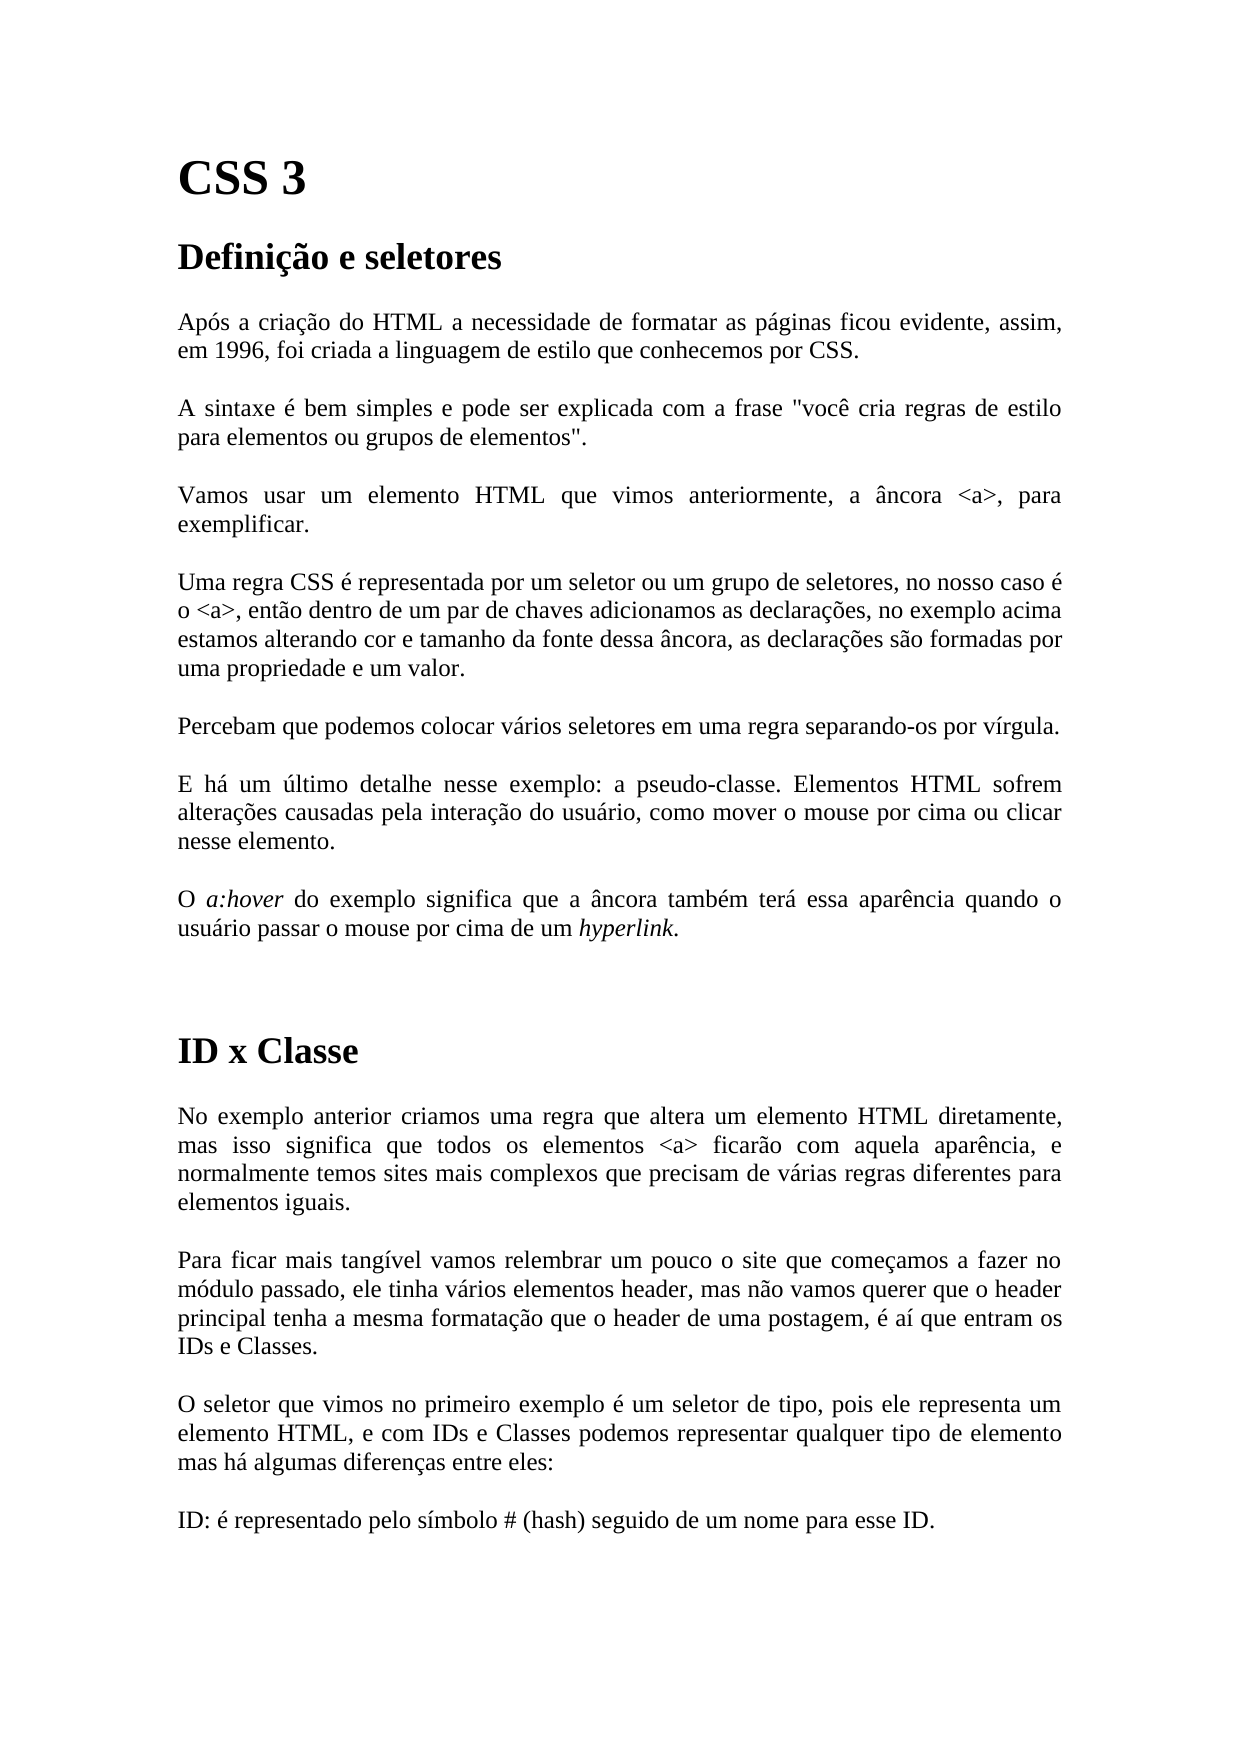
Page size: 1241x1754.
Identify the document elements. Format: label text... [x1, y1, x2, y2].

text O a:hover do exemplo significa que a âncora também terá essa aparência quando o usuário passar o mouse por cima de um hyperlink. [177, 884, 1063, 942]
text No exemplo anterior criamos uma regra que altera um elemento HTML diretamente, mas isso significa que todos os elementos <a> ficarão com aquela aparência, e normalmente temos sites mais complexos que precisam de várias regras diferentes para elementos iguais. [177, 1101, 1063, 1216]
subtitle Definição e seletores [177, 234, 1063, 277]
text Percebam que podemos colocar vários seletores em uma regra separando-os por vírgula. [177, 711, 1063, 739]
subtitle ID x Classe [177, 1029, 1063, 1072]
text Após a criação do HTML a necessidade de formatar as páginas ficou evidente, assim, em 1996, foi criada a linguagem de estilo que conhecemos por CSS. [177, 307, 1063, 364]
subtitle CSS 3 [177, 148, 1063, 205]
text E há um último detalhe nesse exemplo: a pseudo-classe. Elementos HTML sofrem alterações causadas pela interação do usuário, como mover o mouse por cima ou clicar nesse elemento. [177, 769, 1063, 855]
text A sintaxe é bem simples e pode ser explicada com a frase "você cria regras de estilo para elementos ou grupos de elementos". [177, 393, 1063, 451]
text Uma regra CSS é representada por um seletor ou um grupo de seletores, no nosso caso é o <a>, então dentro de um par de chaves adicionamos as declarações, no exemplo acima estamos alterando cor e tamanho da fonte dessa âncora, as declarações são formadas por uma propriedade e um valor. [177, 567, 1063, 682]
text Para ficar mais tangível vamos relembrar um pouco o site que começamos a fazer no módulo passado, ele tinha vários elementos header, mas não vamos querer que o header principal tenha a mesma formatação que o header de uma postagem, é aí que entram os IDs e Classes. [177, 1245, 1063, 1360]
text Vamos usar um elemento HTML que vimos anteriormente, a âncora <a>, para exemplificar. [177, 480, 1063, 537]
text O seletor que vimos no primeiro exemplo é um seletor de tipo, pois ele representa um elemento HTML, e com IDs e Classes podemos representar qualquer tipo de elemento mas há algumas diferenças entre eles: [177, 1389, 1063, 1476]
text ID: é representado pelo símbolo # (hash) seguido de um nome para esse ID. [177, 1505, 1063, 1533]
